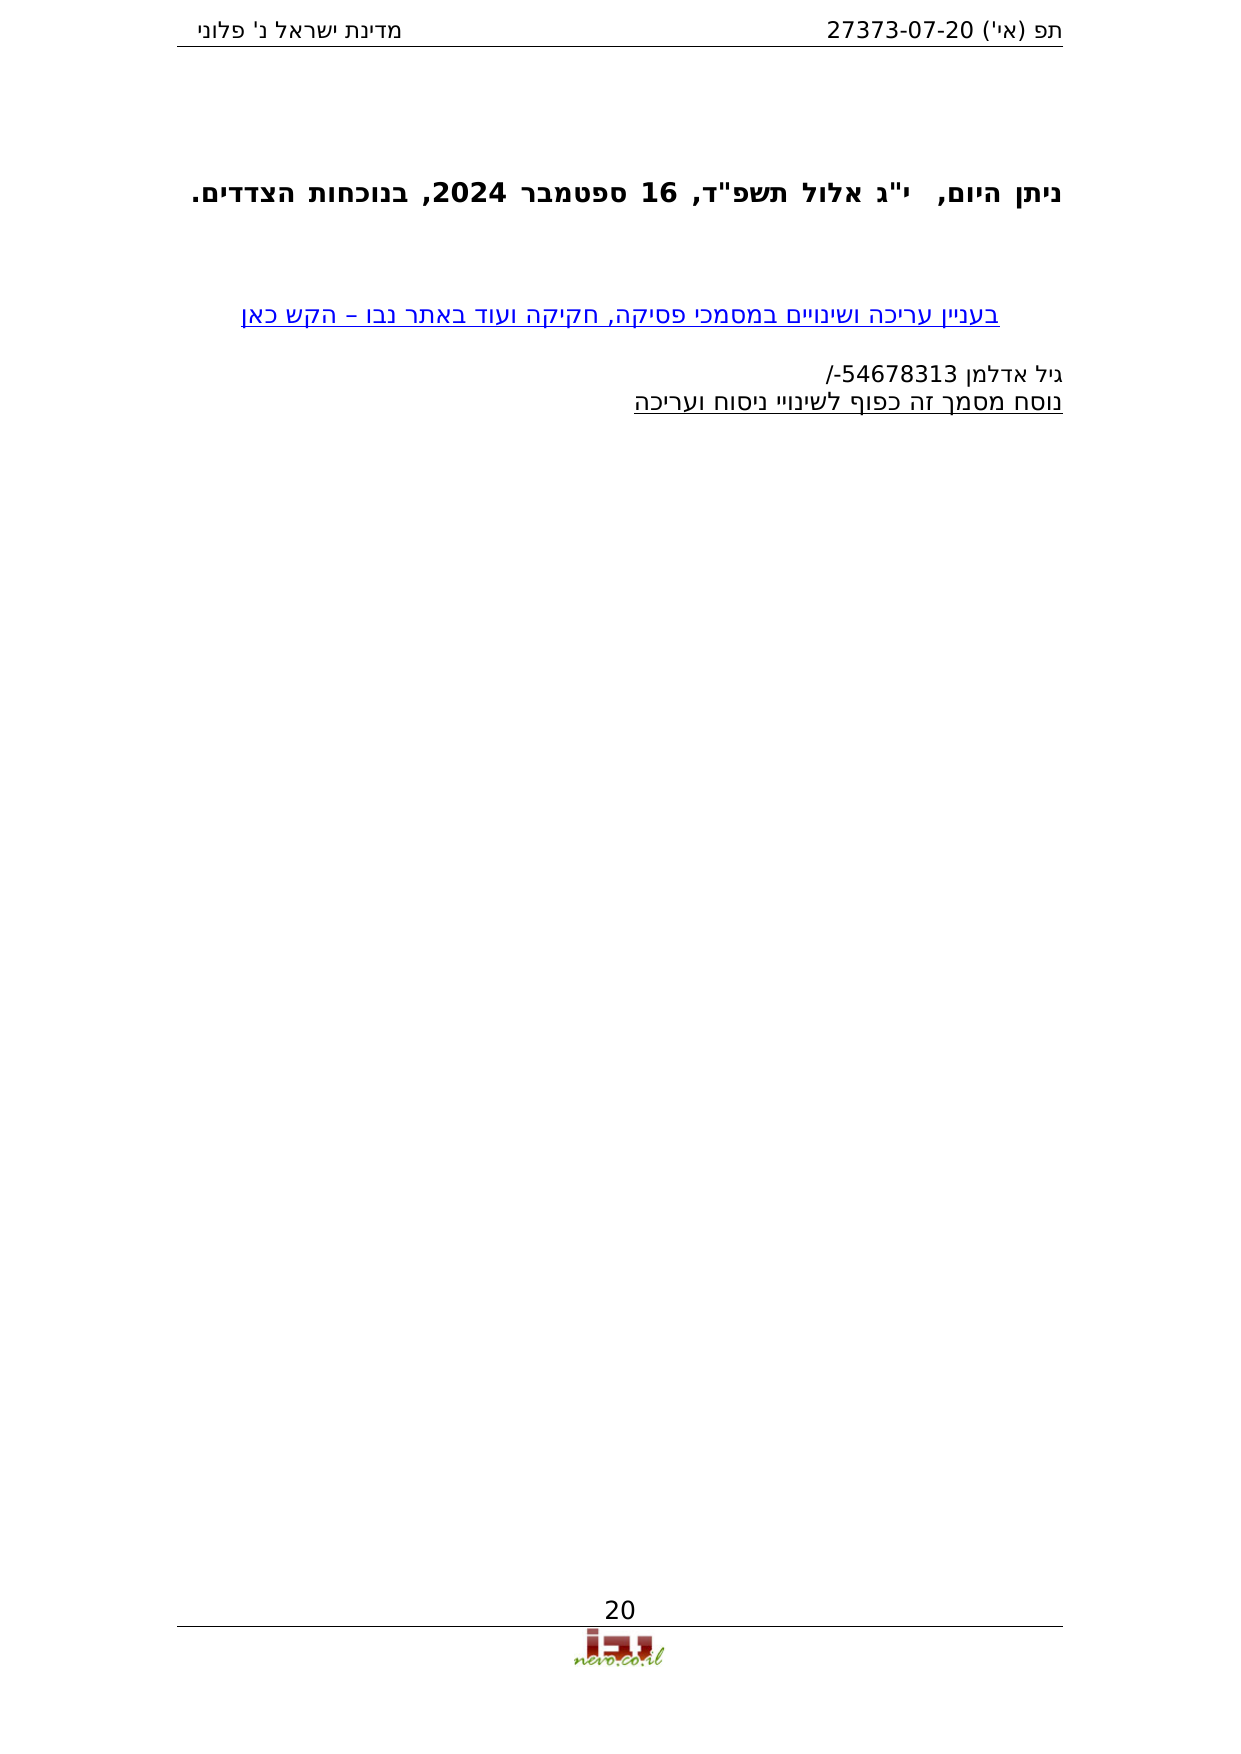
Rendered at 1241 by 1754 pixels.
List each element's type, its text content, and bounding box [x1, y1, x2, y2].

picture [574, 1628, 666, 1667]
text גיל אדלמן 54678313-/ [177, 361, 1063, 388]
text בעניין עריכה ושינויים במסמכי פסיקה, חקיקה ועוד באתר נבו – הקש כאן [177, 301, 1063, 330]
text ניתן היום, י"ג אלול תשפ"ד, 16 ספטמבר 2024, בנוכחות הצדדים. [177, 177, 1063, 256]
text נוסח מסמך זה כפוף לשינויי ניסוח ועריכה [177, 388, 1063, 417]
